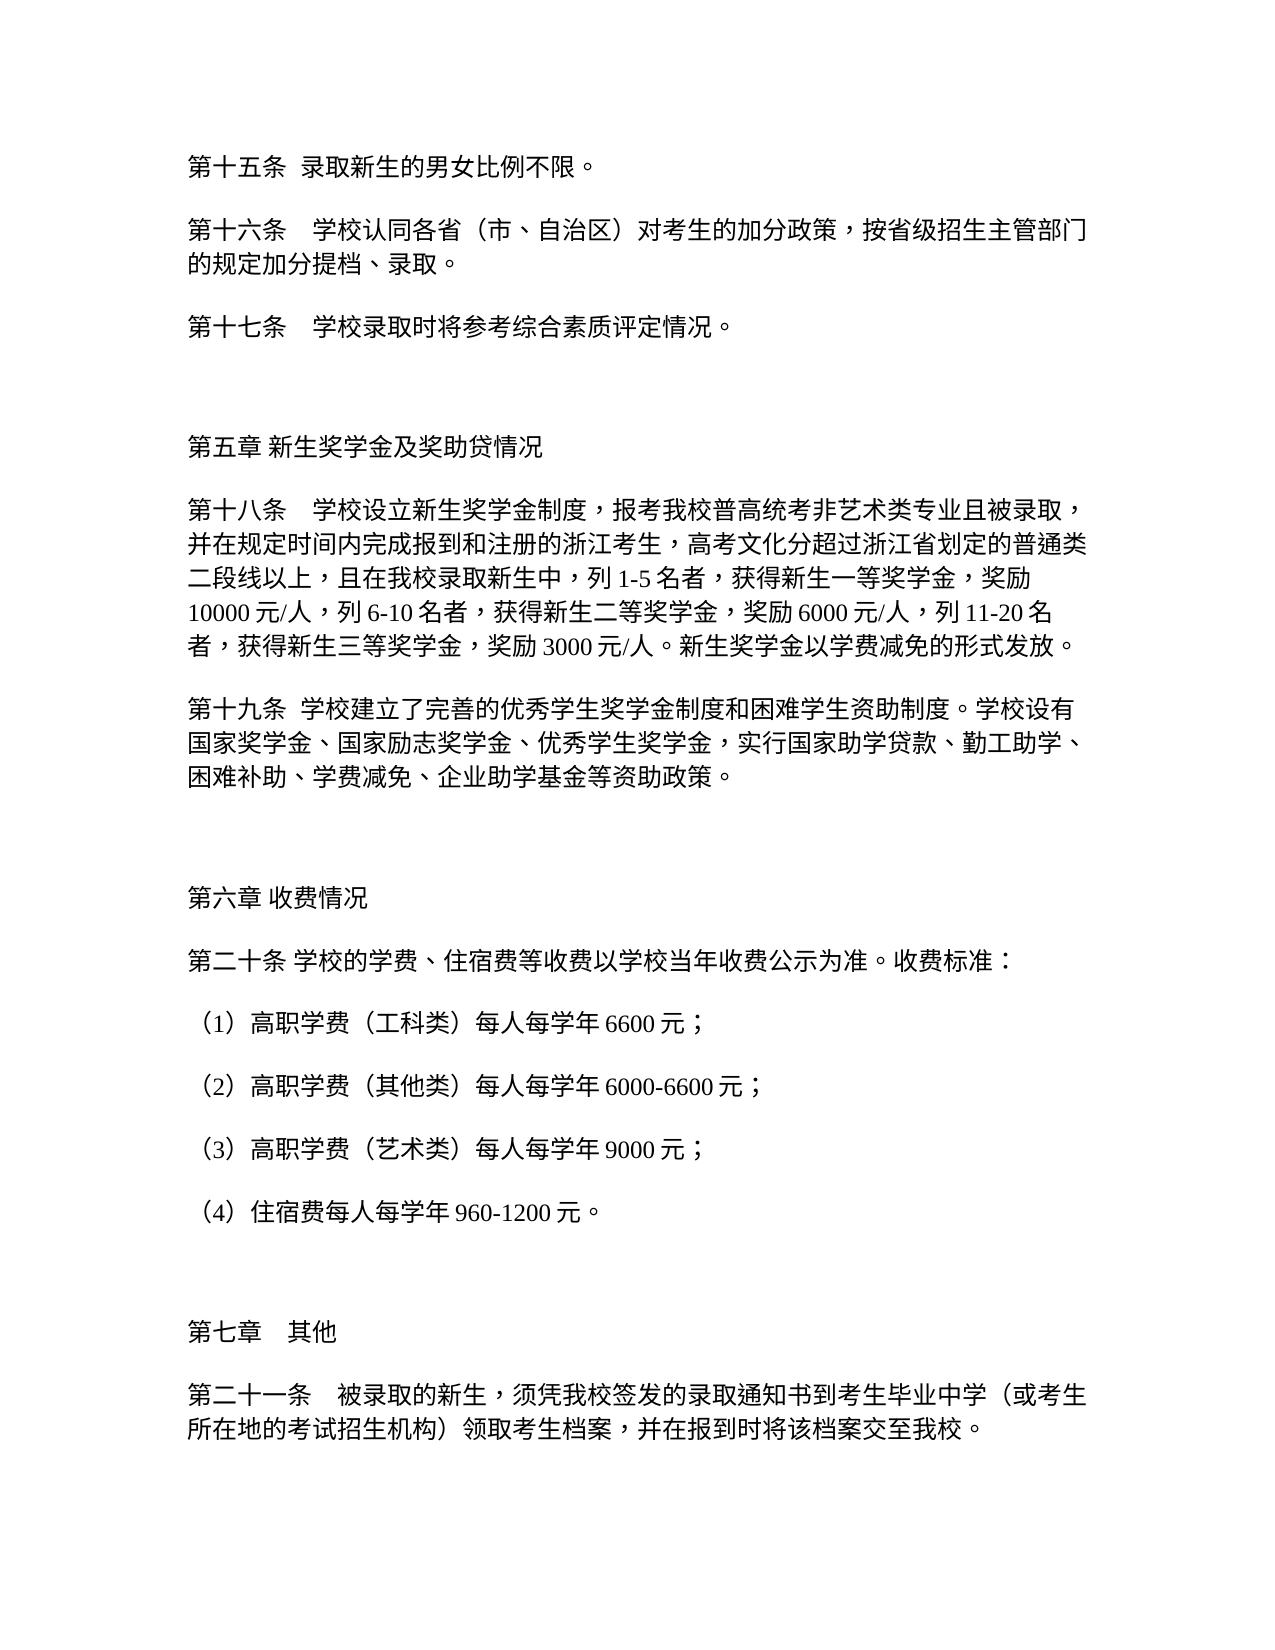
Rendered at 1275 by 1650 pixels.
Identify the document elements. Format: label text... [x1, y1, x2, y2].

text （2）高职学费（其他类）每人每学年6000-6600元； [187, 1069, 1087, 1103]
text （4）住宿费每人每学年960-1200元。 [187, 1194, 1087, 1228]
text 第二十一条 被录取的新生，须凭我校签发的录取通知书到考生毕业中学（或考生所在地的考试招生机构）领取考生档案，并在报到时将该档案交至我校。 [187, 1377, 1087, 1446]
text 第五章 新生奖学金及奖助贷情况 [187, 430, 1087, 464]
text （3）高职学费（艺术类）每人每学年9000元； [187, 1132, 1087, 1166]
text 第十八条 学校设立新生奖学金制度，报考我校普高统考非艺术类专业且被录取，并在规定时间内完成报到和注册的浙江考生，高考文化分超过浙江省划定的普通类二段线以上，且在我校录取新生中，列1-5名者，获得新生一等奖学金，奖励10000元/人，列6-10名者，获得新生二等奖学金，奖励6000元/人，列11-20名者，获得新生三等奖学金，奖励3000元/人。新生奖学金以学费减免的形式发放。 [187, 493, 1087, 663]
text 第二十条 学校的学费、住宿费等收费以学校当年收费公示为准。收费标准： [187, 943, 1087, 977]
text 第十九条 学校建立了完善的优秀学生奖学金制度和困难学生资助制度。学校设有国家奖学金、国家励志奖学金、优秀学生奖学金，实行国家助学贷款、勤工助学、困难补助、学费减免、企业助学基金等资助政策。 [187, 692, 1087, 794]
text 第七章 其他 [187, 1315, 1087, 1349]
text 第十六条 学校认同各省（市、自治区）对考生的加分政策，按省级招生主管部门的规定加分提档、录取。 [187, 213, 1087, 281]
text 第六章 收费情况 [187, 880, 1087, 914]
text （1）高职学费（工科类）每人每学年6600元； [187, 1006, 1087, 1040]
text 第十五条 录取新生的男女比例不限。 [187, 150, 1087, 184]
text 第十七条 学校录取时将参考综合素质评定情况。 [187, 310, 1087, 344]
